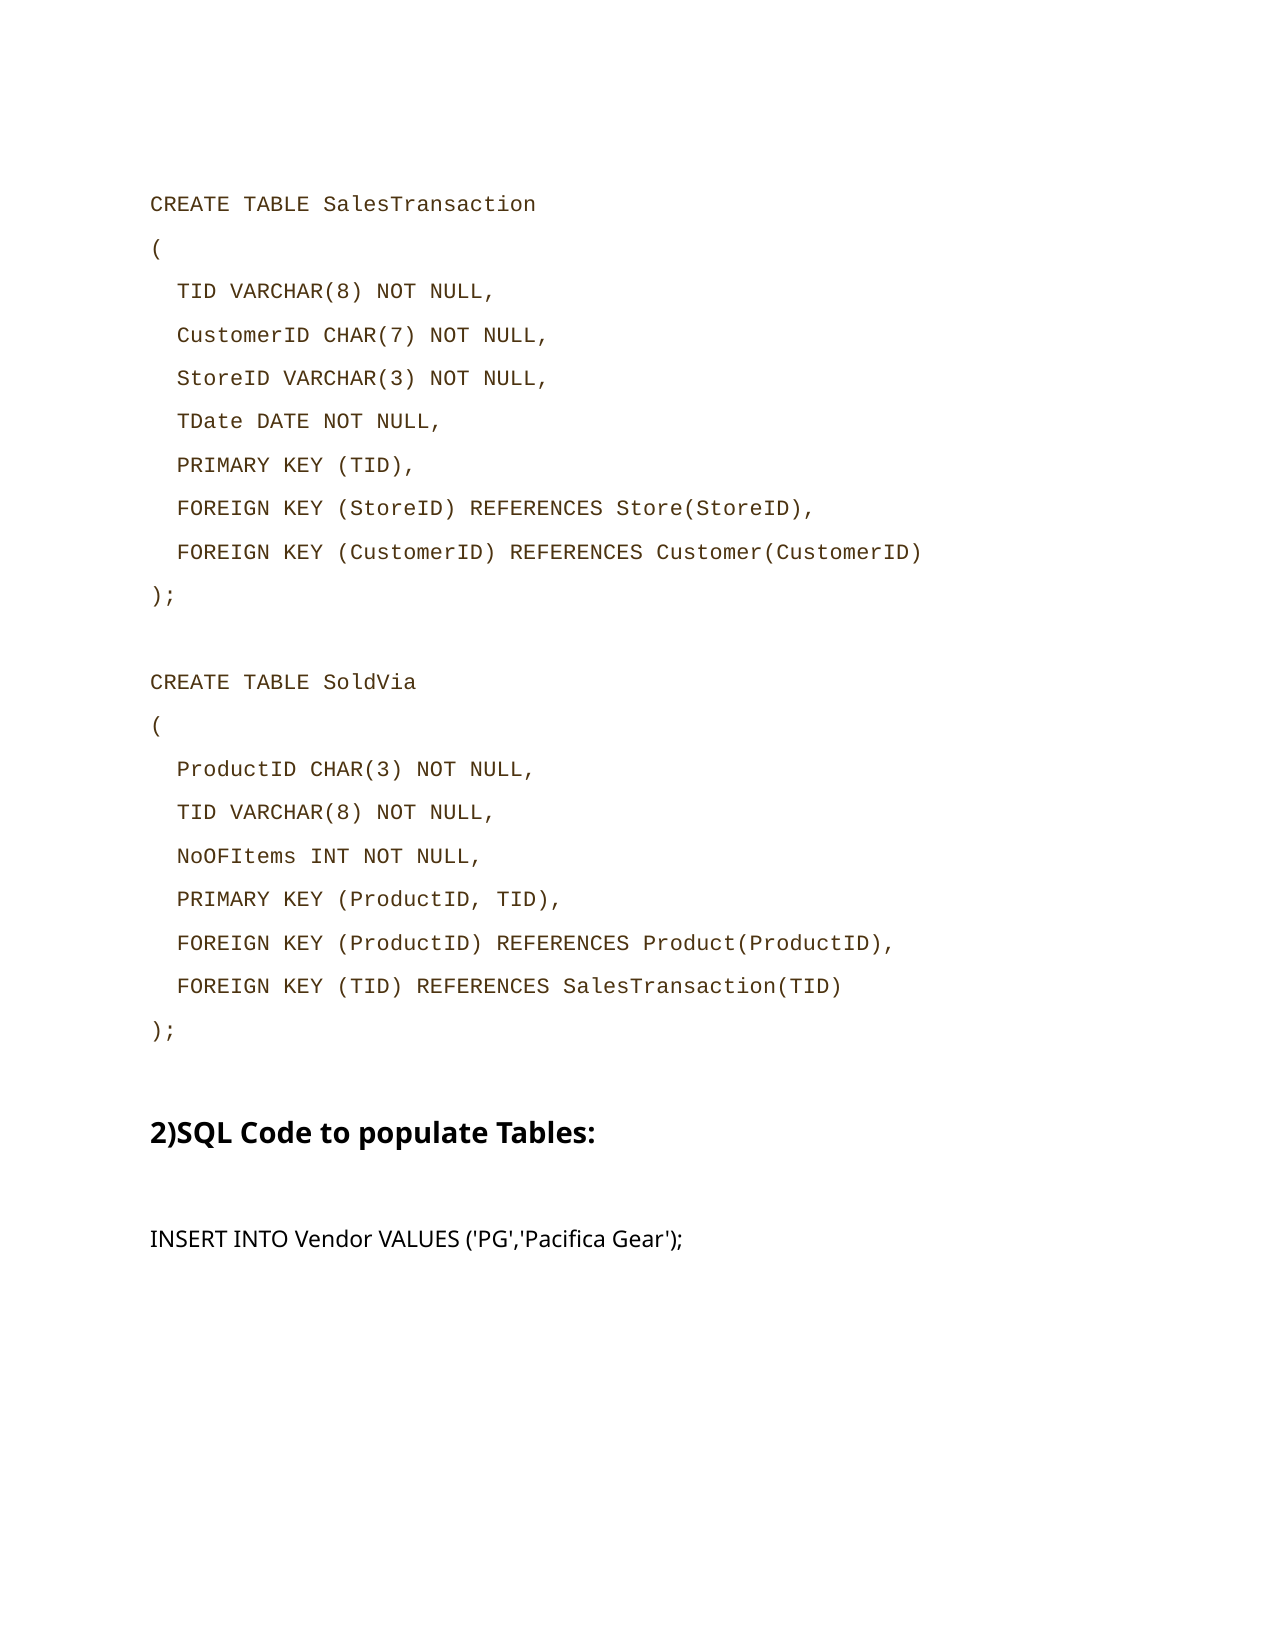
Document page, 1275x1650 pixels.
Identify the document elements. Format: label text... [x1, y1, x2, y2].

text NoOFItems INT NOT NULL, [150, 845, 1125, 870]
text TID VARCHAR(8) NOT NULL, [150, 802, 1125, 826]
text FOREIGN KEY (ProductID) REFERENCES Product(ProductID), [150, 932, 1125, 957]
text StoreID VARCHAR(3) NOT NULL, [150, 367, 1125, 392]
text INSERT INTO Vendor VALUES ('PG','Pacifica Gear'); [150, 1222, 1125, 1254]
text CREATE TABLE SoldVia [150, 671, 1125, 696]
text TDate DATE NOT NULL, [150, 411, 1125, 435]
text CREATE TABLE SalesTransaction [150, 193, 1125, 218]
text PRIMARY KEY (ProductID, TID), [150, 888, 1125, 913]
text 2)SQL Code to populate Tables: [150, 1113, 1125, 1152]
text ProductID CHAR(3) NOT NULL, [150, 758, 1125, 783]
text FOREIGN KEY (TID) REFERENCES SalesTransaction(TID) [150, 975, 1125, 1000]
text CustomerID CHAR(7) NOT NULL, [150, 324, 1125, 348]
text FOREIGN KEY (StoreID) REFERENCES Store(StoreID), [150, 497, 1125, 522]
text ); [150, 584, 1125, 609]
text ( [150, 715, 1125, 739]
text ( [150, 237, 1125, 262]
text PRIMARY KEY (TID), [150, 454, 1125, 479]
text FOREIGN KEY (CustomerID) REFERENCES Customer(CustomerID) [150, 541, 1125, 566]
text ); [150, 1019, 1125, 1043]
text TID VARCHAR(8) NOT NULL, [150, 280, 1125, 305]
